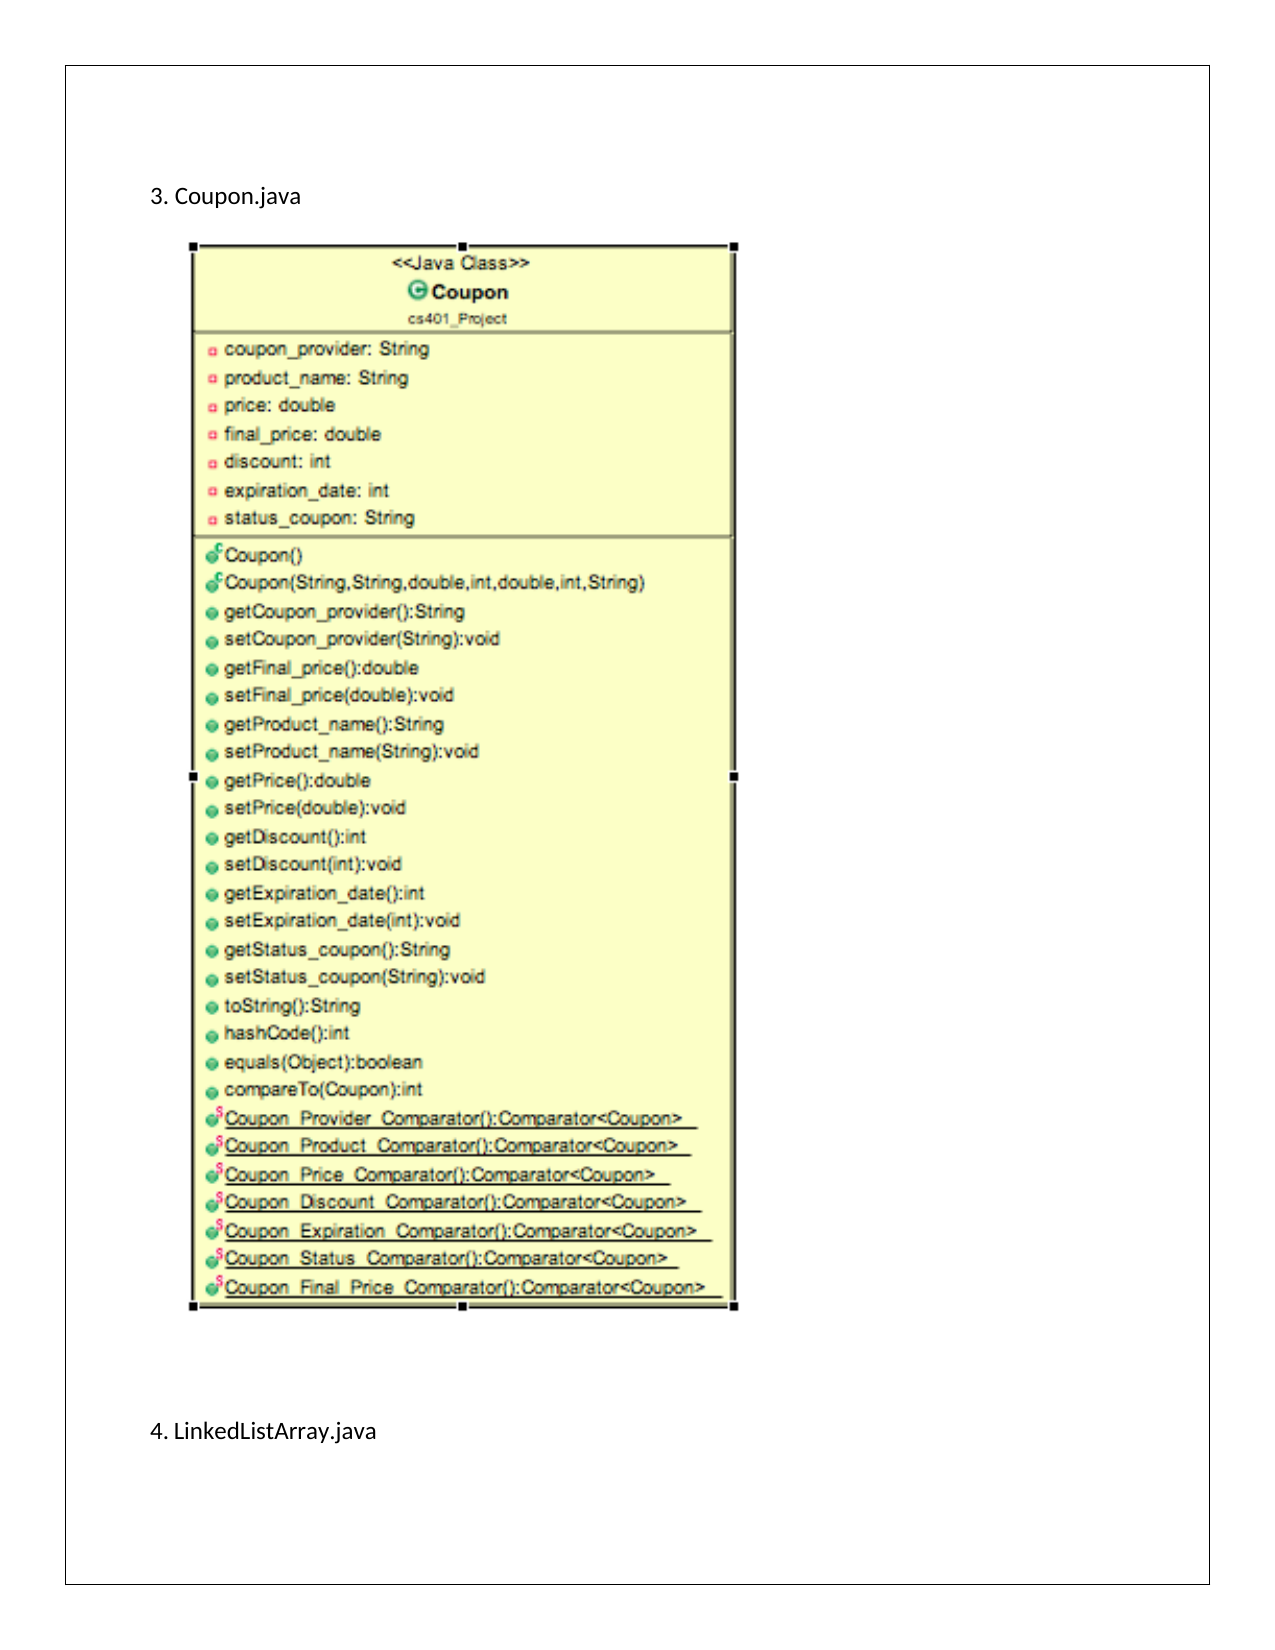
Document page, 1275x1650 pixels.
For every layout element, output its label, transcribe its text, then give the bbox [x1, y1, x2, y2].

text 3. Coupon.java [150, 181, 1125, 211]
picture [150, 241, 770, 1355]
text 4. LinkedListArray.java [150, 1416, 1125, 1446]
